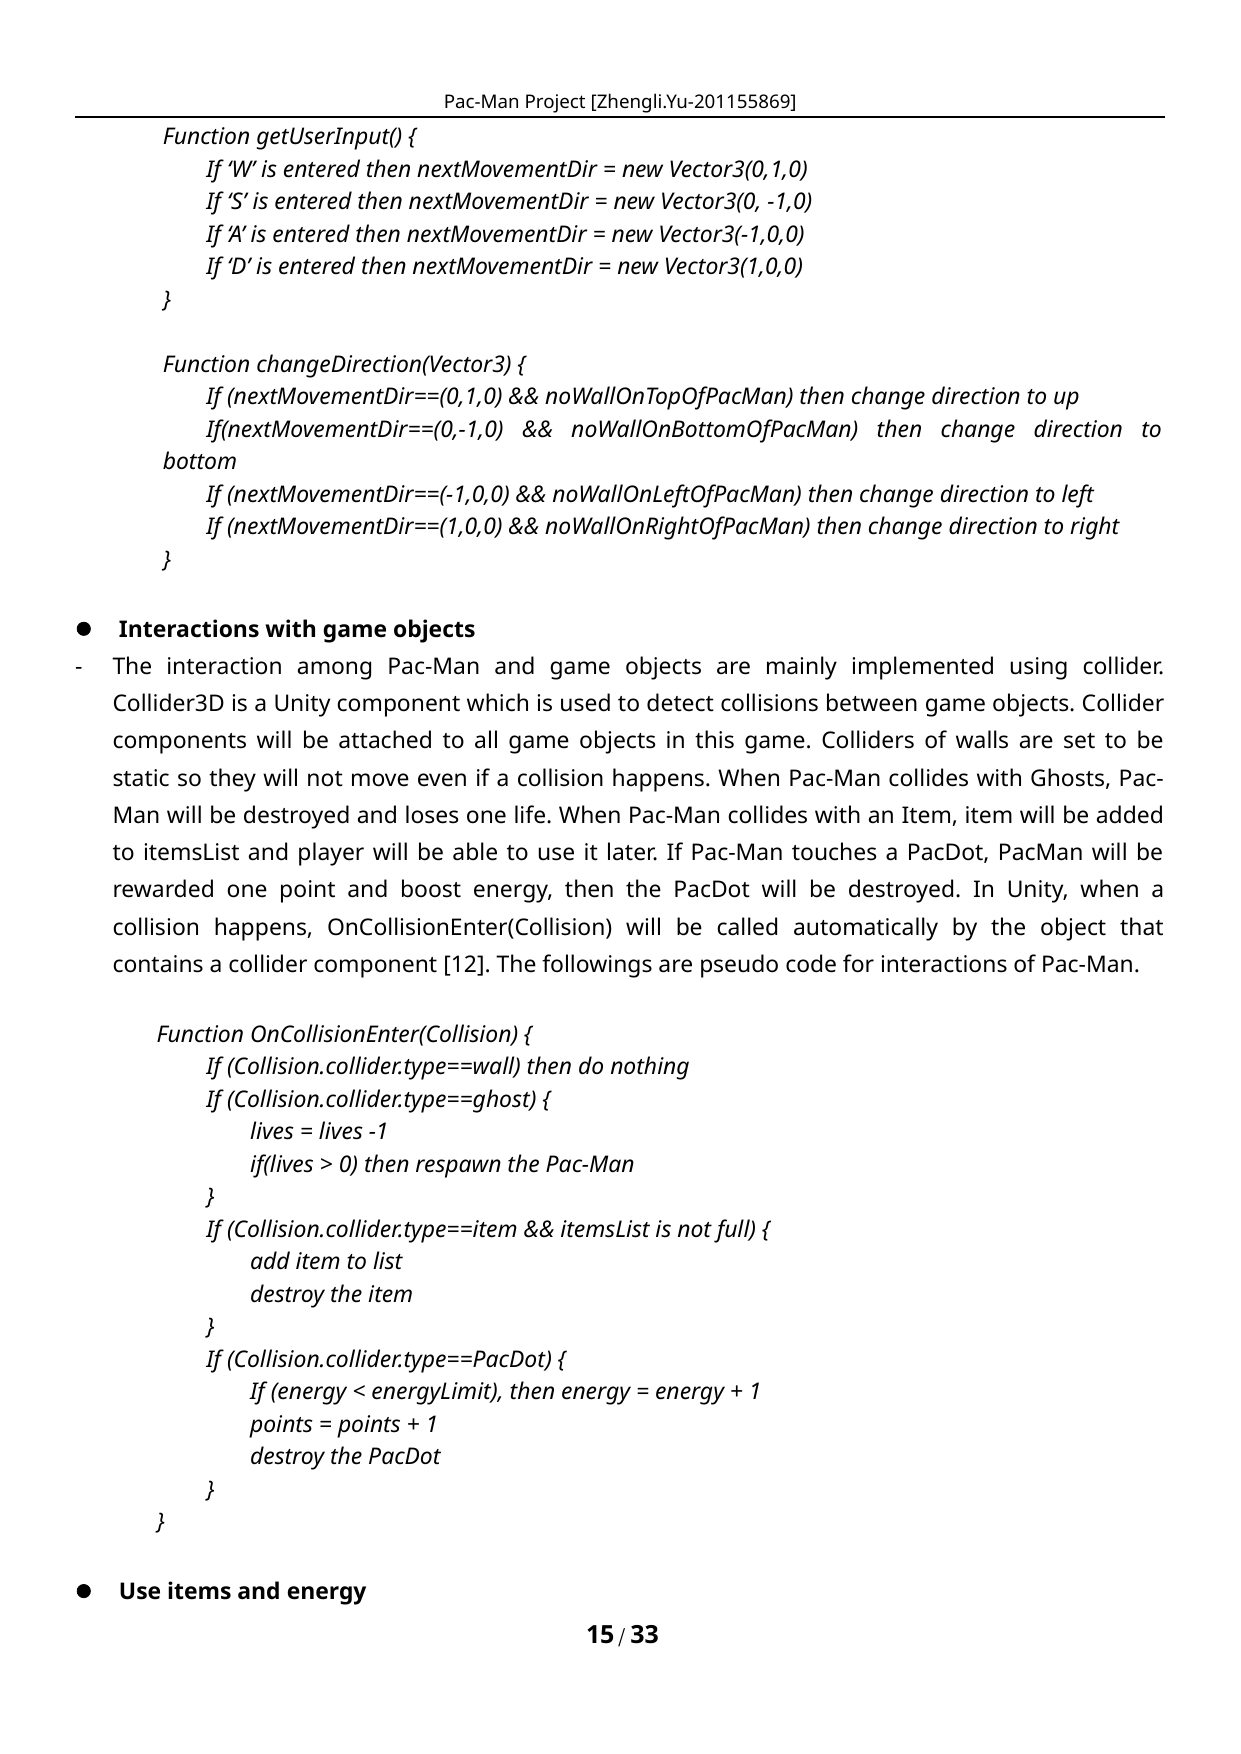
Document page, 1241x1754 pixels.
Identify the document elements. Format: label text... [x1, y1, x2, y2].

text } [75, 1179, 1165, 1212]
text } [163, 542, 1165, 575]
text If ‘A’ is entered then nextMovementDir = new Vector3(-1,0,0) [163, 217, 1165, 250]
text If ‘W’ is entered then nextMovementDir = new Vector3(0,1,0) [163, 152, 1165, 185]
list Use items and energy [75, 1574, 1165, 1607]
text If ‘S’ is entered then nextMovementDir = new Vector3(0, -1,0) [163, 185, 1165, 217]
text If (Collision.collider.type==PacDot) { [156, 1342, 1165, 1374]
text If(nextMovementDir==(0,-1,0) && noWallOnBottomOfPacMan) then change direction to bottom [163, 412, 1165, 477]
text } [75, 1309, 1165, 1342]
text } [75, 1472, 1165, 1504]
text If ‘D’ is entered then nextMovementDir = new Vector3(1,0,0) [163, 250, 1165, 282]
text If (nextMovementDir==(1,0,0) && noWallOnRightOfPacMan) then change direction to right [163, 510, 1165, 542]
text Function getUserInput() { [163, 120, 1165, 152]
text If (Collision.collider.type==ghost) { [156, 1082, 1165, 1114]
text points = points + 1 [244, 1407, 1165, 1439]
text add item to list [244, 1244, 1165, 1277]
text if(lives > 0) then respawn the Pac-Man [244, 1147, 1165, 1179]
text destroy the item [244, 1277, 1165, 1309]
text lives = lives -1 [244, 1114, 1165, 1147]
text destroy the PacDot [244, 1439, 1165, 1472]
text } [156, 1504, 1165, 1537]
text If (Collision.collider.type==item && itemsList is not full) { [156, 1212, 1165, 1244]
text If (energy < energyLimit), then energy = energy + 1 [156, 1374, 1165, 1407]
text If (nextMovementDir==(-1,0,0) && noWallOnLeftOfPacMan) then change direction to left [163, 477, 1165, 510]
list Interactions with game objects [75, 612, 1165, 644]
list The interaction among Pac-Man and game objects are mainly implemented using collider. Collider3D is a Unity component which is used to detect collisions between game objects. Collider components will be attached to all game objects in this game. Colliders of walls are set to be static so they will not move even if a collision happens. When Pac-Man collides with Ghosts, Pac-Man will be destroyed and loses one life. When Pac-Man collides with an Item, item will be added to itemsList and player will be able to use it later. If Pac-Man touches a PacDot, PacMan will be rewarded one point and boost energy, then the PacDot will be destroyed. In Unity, when a collision happens, OnCollisionEnter(Collision) will be called automatically by the object that contains a collider component [12]. The followings are pseudo code for interactions of Pac-Man. [75, 649, 1165, 980]
text Function changeDirection(Vector3) { [163, 347, 1165, 380]
text } [163, 282, 1165, 315]
text If (nextMovementDir==(0,1,0) && noWallOnTopOfPacMan) then change direction to up [163, 380, 1165, 412]
text If (Collision.collider.type==wall) then do nothing [156, 1049, 1165, 1082]
text Function OnCollisionEnter(Collision) { [156, 1017, 1165, 1049]
